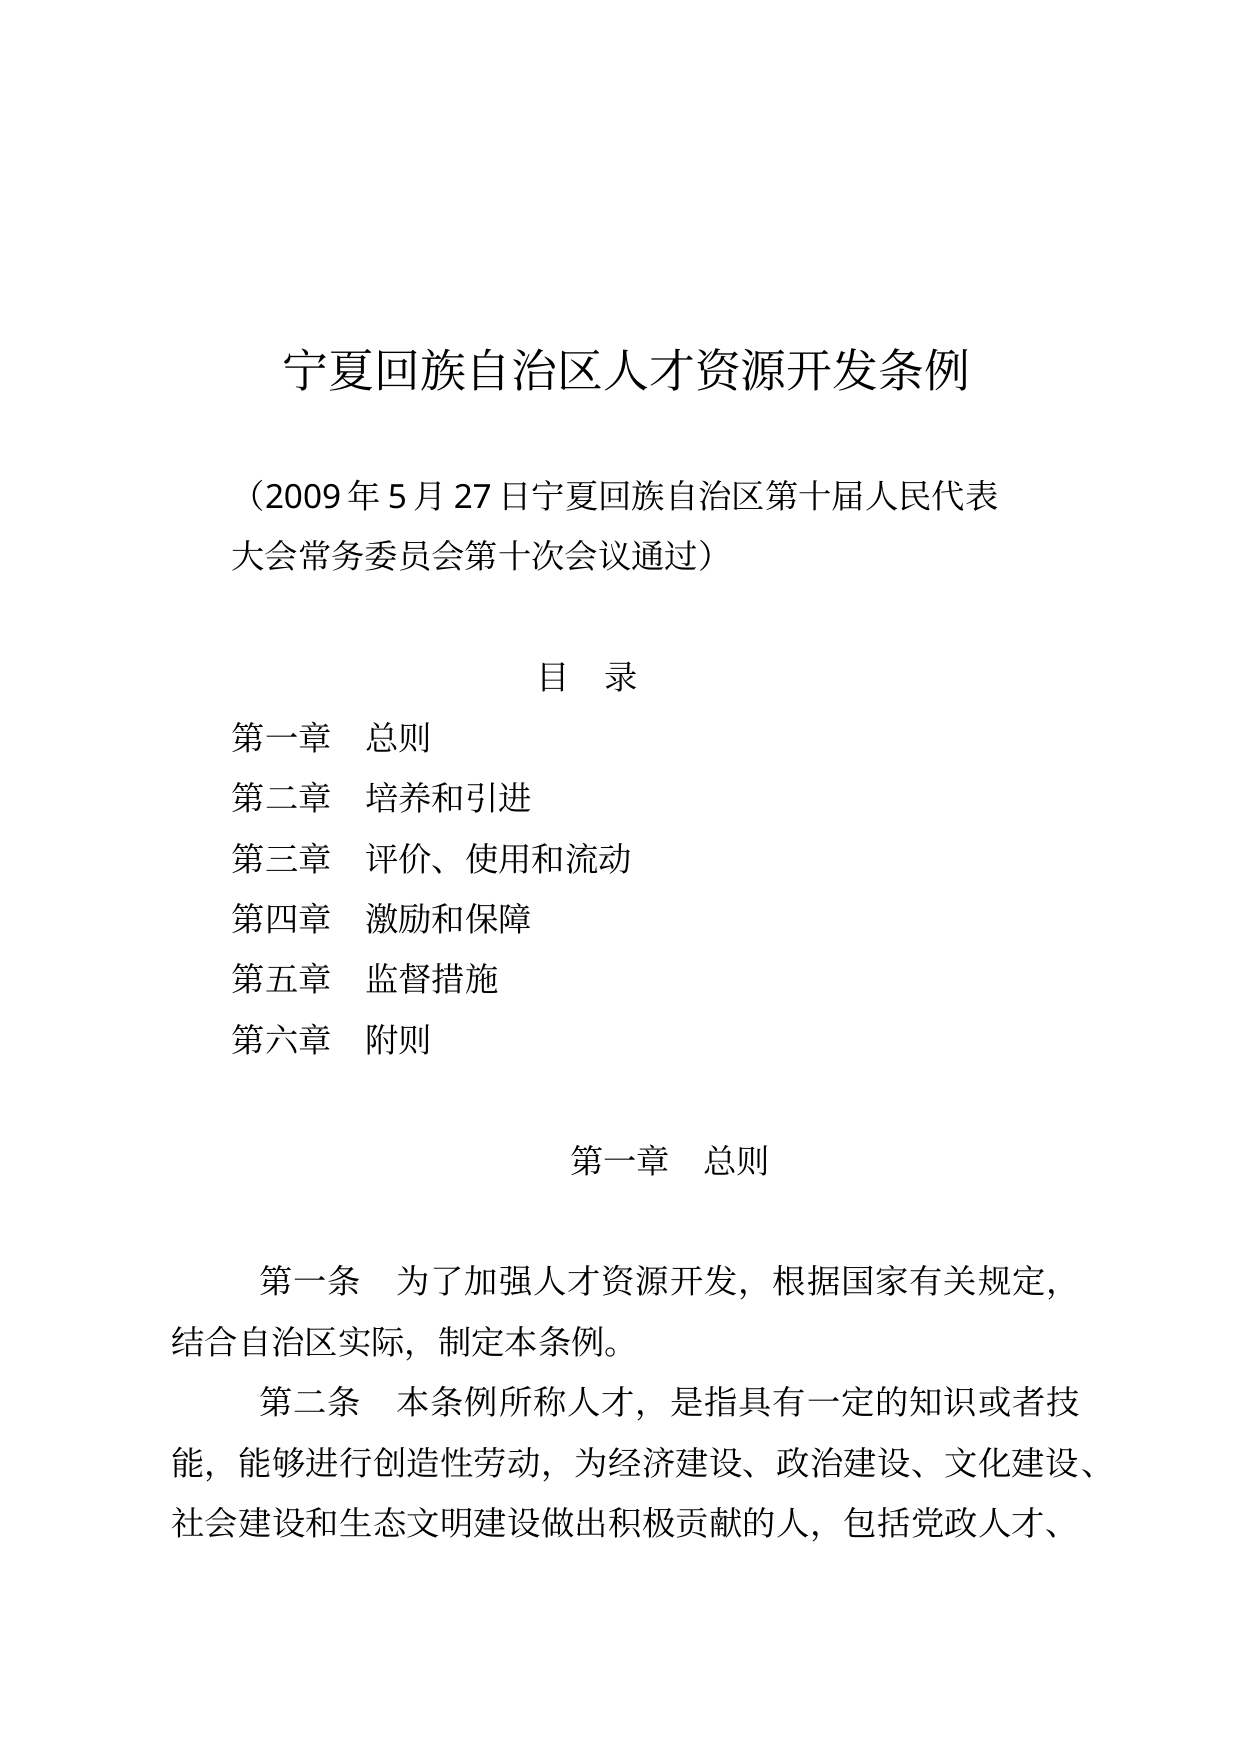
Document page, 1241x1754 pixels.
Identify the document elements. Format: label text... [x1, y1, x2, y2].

text 第四章 激励和保障 [231, 883, 1081, 943]
text 第一章 总则 [231, 702, 1081, 762]
text 第一章 总则 [171, 1125, 1081, 1185]
text 第三章 评价、使用和流动 [231, 823, 1081, 883]
text 目 录 [171, 641, 1003, 702]
text 宁夏回族自治区人才资源开发条例 [171, 339, 1081, 400]
text 第二章 培养和引进 [231, 762, 1081, 823]
text （2009年5月27日宁夏回族自治区第十届人民代表大会常务委员会第十次会议通过） [231, 460, 1003, 581]
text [171, 1366, 1081, 1548]
text 第五章 监督措施 [231, 943, 1081, 1004]
text 第六章 附则 [231, 1004, 1081, 1064]
text 第一条 为了加强人才资源开发，根据国家有关规定，结合自治区实际，制定本条例。 [171, 1246, 1081, 1366]
